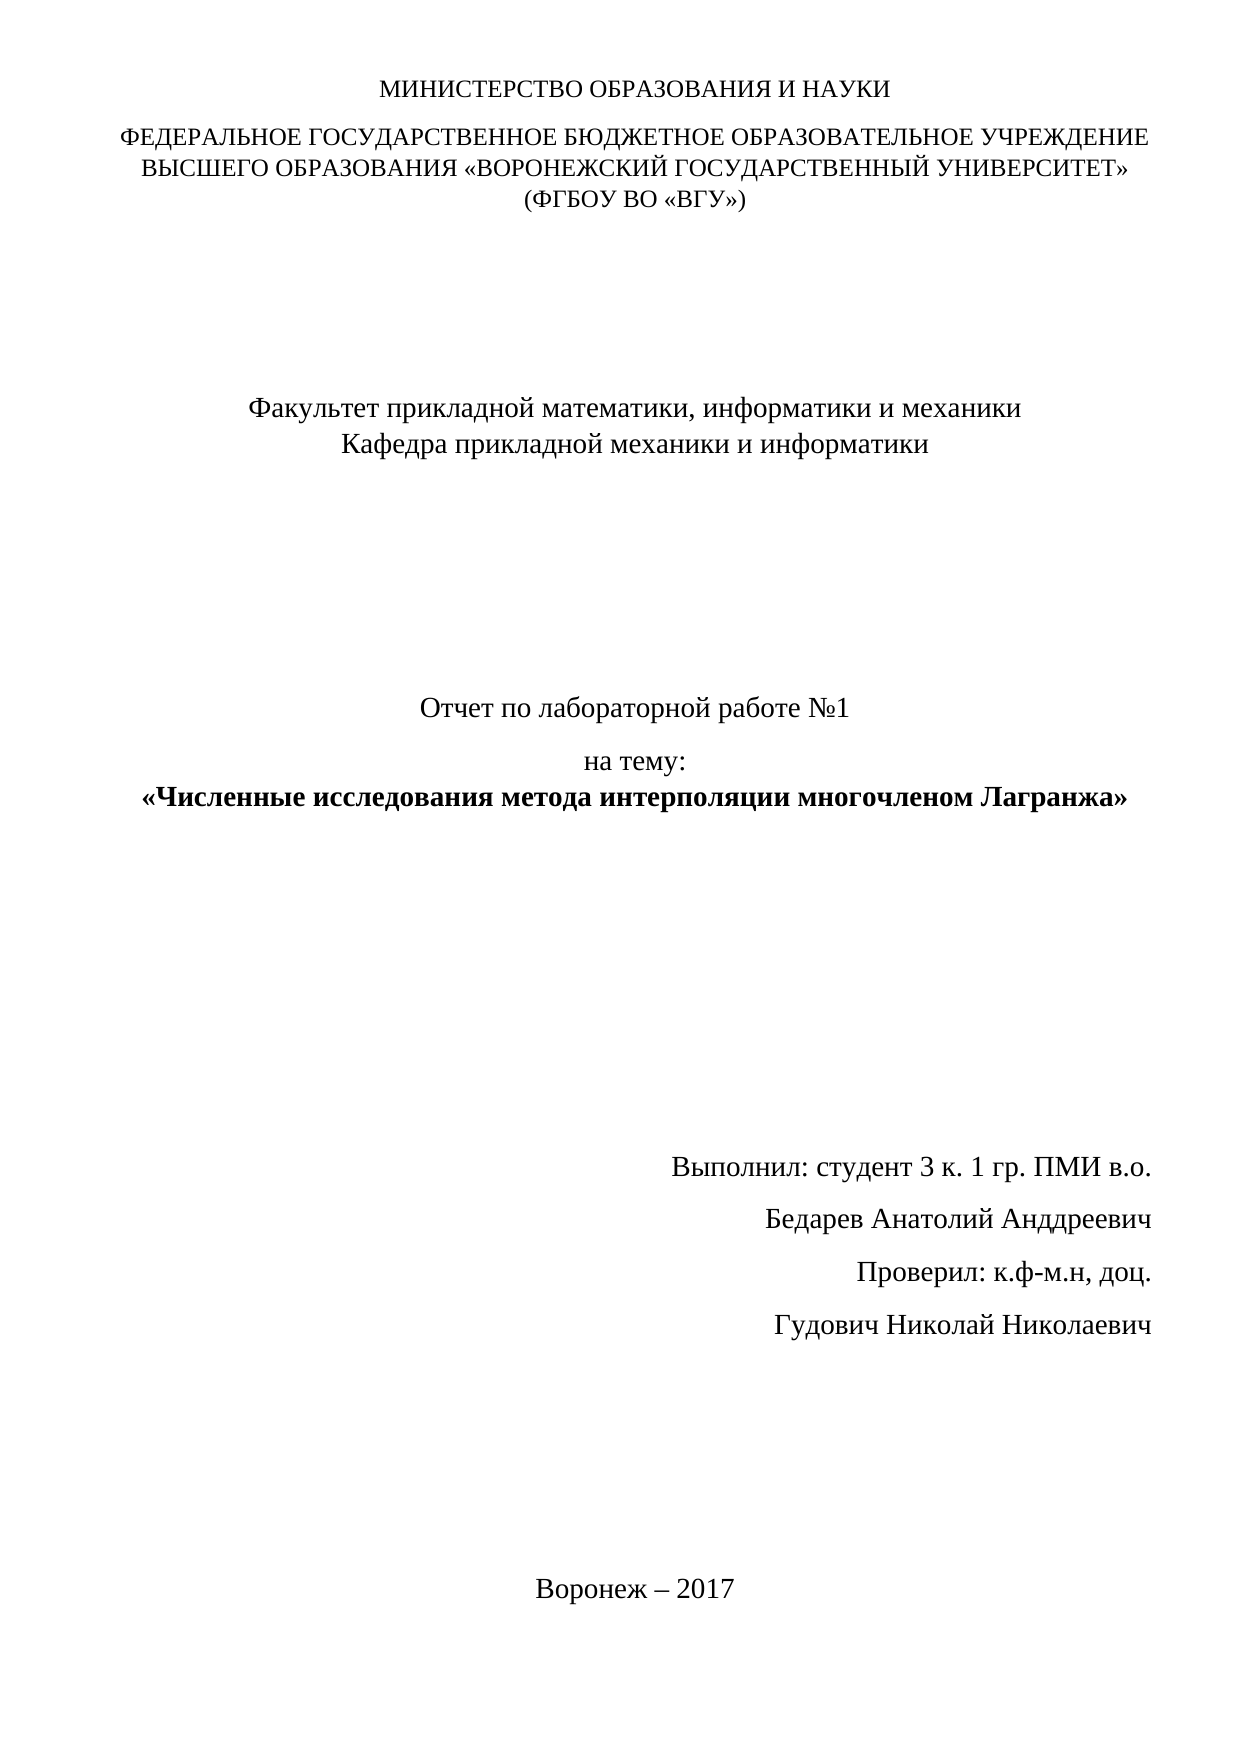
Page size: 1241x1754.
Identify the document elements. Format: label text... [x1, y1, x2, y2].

text Кафедра прикладной механики и информатики [118, 426, 1152, 459]
text ФЕДЕРАЛЬНОЕ ГОСУДАРСТВЕННОЕ БЮДЖЕТНОЕ ОБРАЗОВАТЕЛЬНОЕ УЧРЕЖДЕНИЕ ВЫСШЕГО ОБРАЗОВАНИЯ «ВОРОНЕЖСКИЙ ГОСУДАРСТВЕННЫЙ УНИВЕРСИТЕТ» (ФГБОУ ВО «ВГУ») [118, 122, 1152, 212]
text Выполнил: студент 3 к. 1 гр. ПМИ в.о. [118, 1149, 1152, 1182]
text «Численные исследования метода интерполяции многочленом Лагранжа» [118, 779, 1152, 812]
text Бедарев Анатолий Анддреевич [118, 1201, 1152, 1235]
text Отчет по лабораторной работе №1 [118, 690, 1152, 723]
text МИНИСТЕРСТВО ОБРАЗОВАНИЯ И НАУКИ [118, 74, 1152, 103]
text на тему: [118, 743, 1152, 776]
text Проверил: к.ф-м.н, доц. [118, 1254, 1152, 1288]
text Воронеж – 2017 [118, 1571, 1152, 1605]
text Гудович Николай Николаевич [118, 1307, 1152, 1341]
text Факультет прикладной математики, информатики и механики [118, 390, 1152, 423]
